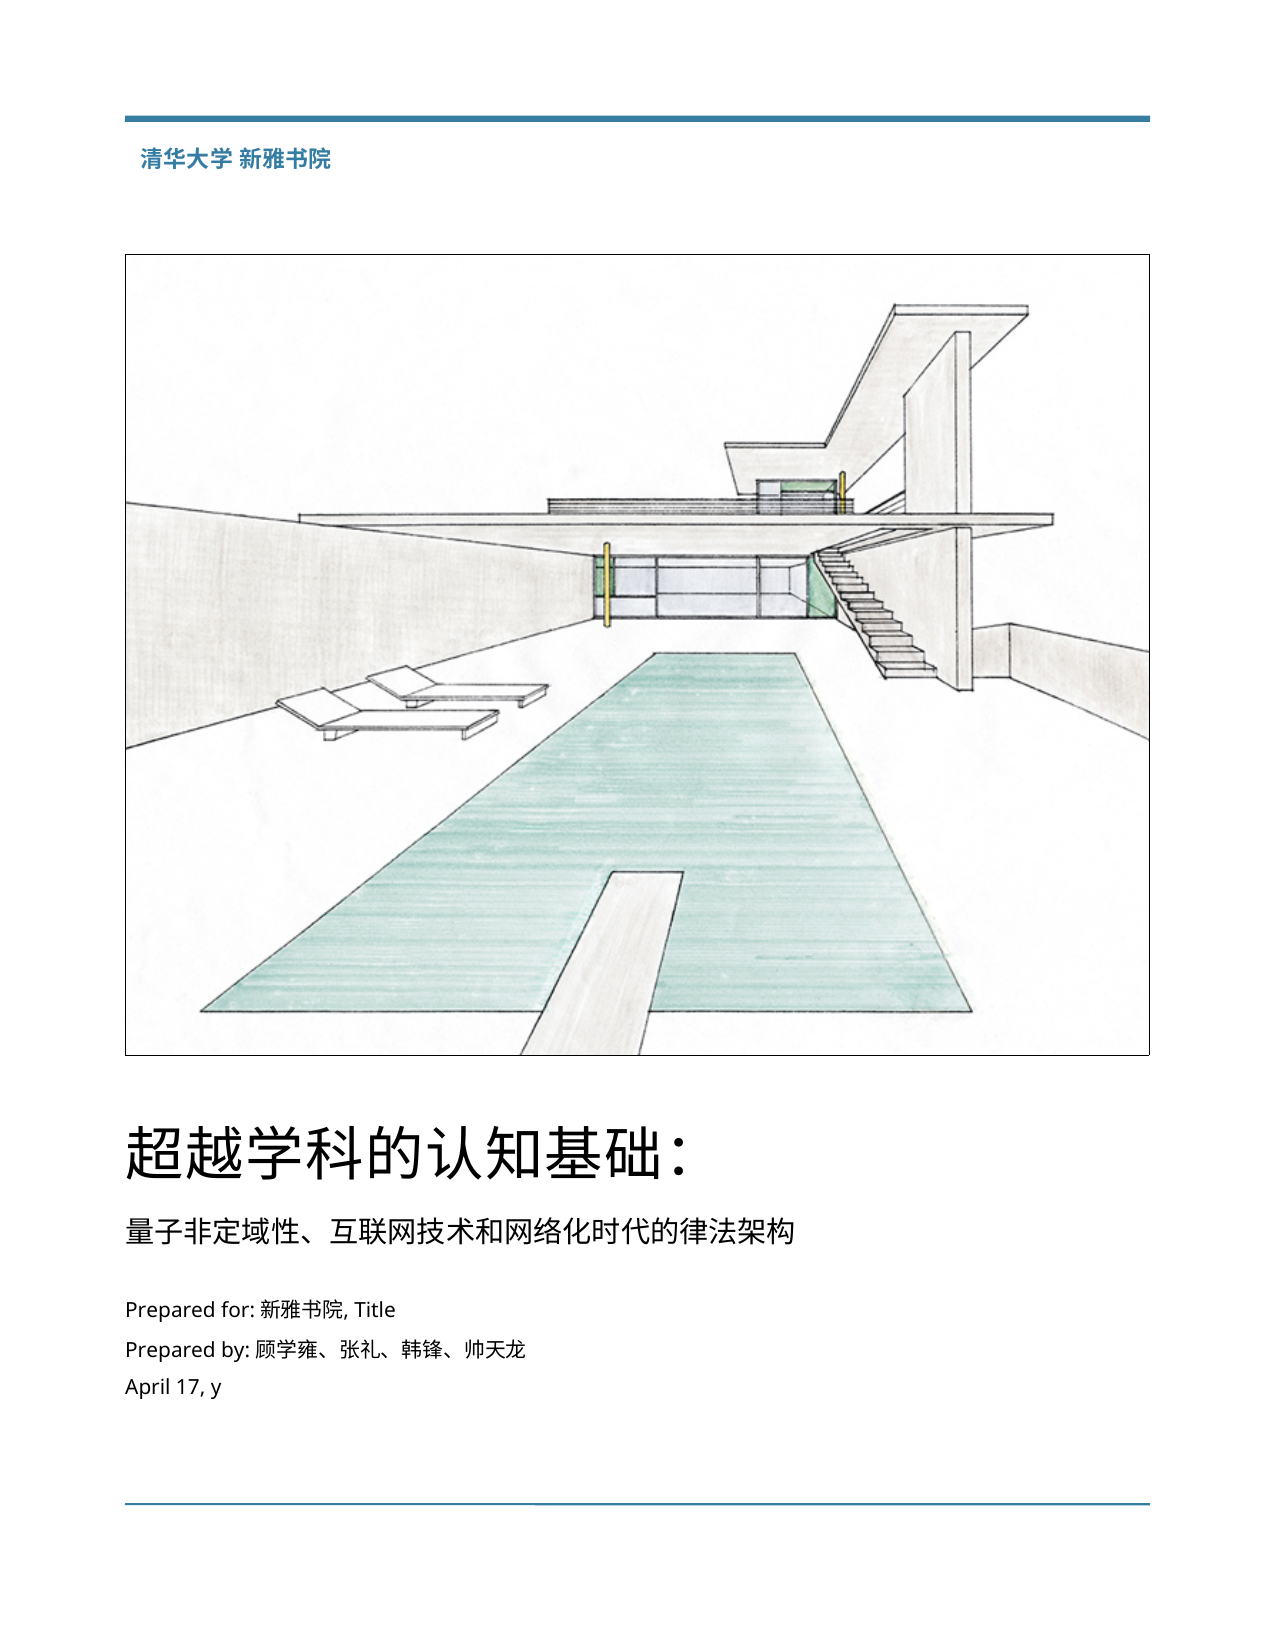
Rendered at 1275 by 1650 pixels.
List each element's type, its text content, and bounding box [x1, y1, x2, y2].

text Prepared for: 新雅书院, Title [125, 1294, 1150, 1324]
title 超越学科的认知基础： [125, 1056, 1150, 1192]
text Prepared by: 顾学雍、张礼、韩锋、帅天龙 [125, 1333, 1150, 1363]
text April 17, 2015 [125, 1372, 1150, 1401]
picture [126, 255, 1149, 1055]
text 量子非定域性、互联网技术和网络化时代的律法架构 [125, 1209, 1075, 1251]
